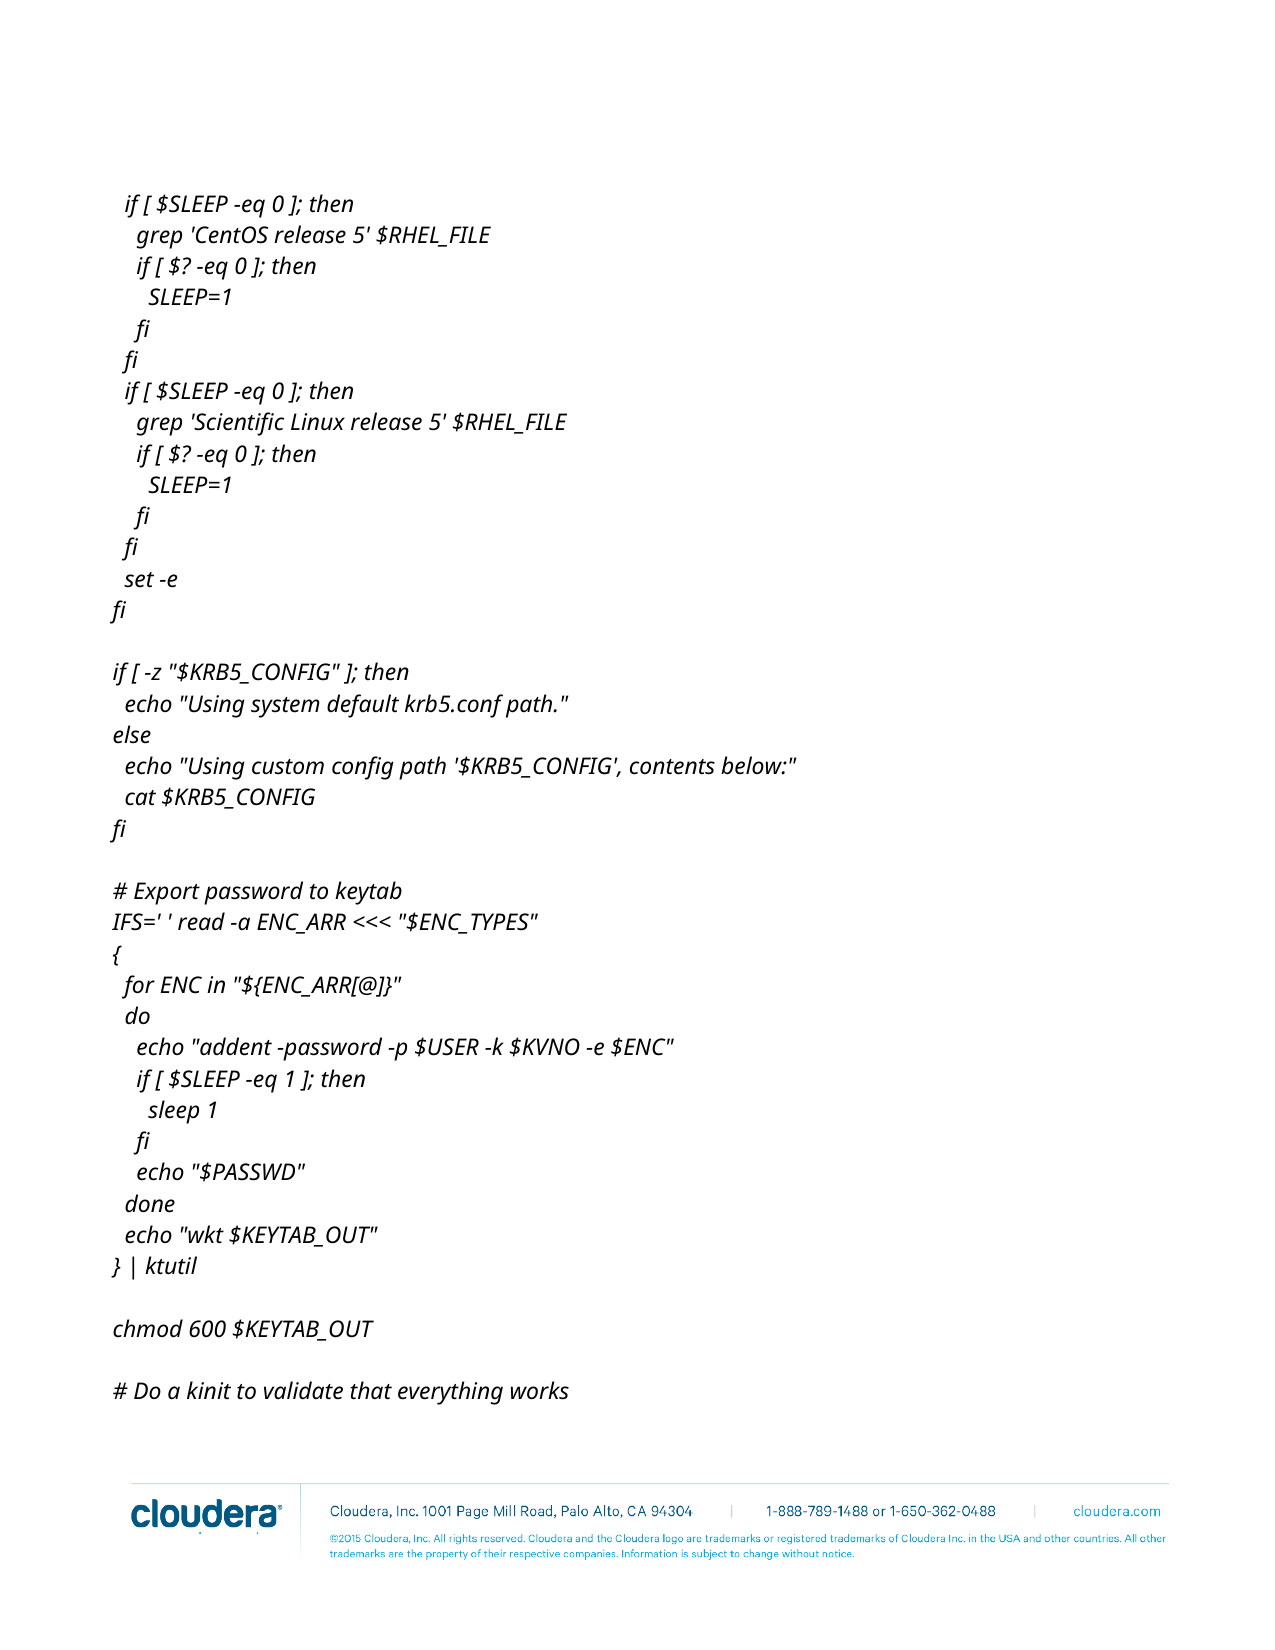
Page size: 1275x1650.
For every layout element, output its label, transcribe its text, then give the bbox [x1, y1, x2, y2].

text do [112, 1000, 1162, 1031]
text if [ $SLEEP -eq 1 ]; then [112, 1062, 1162, 1094]
text fi [112, 812, 1162, 844]
text chmod 600 $KEYTAB_OUT [112, 1312, 1162, 1344]
text echo "addent -password -p $USER -k $KVNO -e $ENC" [112, 1031, 1162, 1062]
text sleep 1 [112, 1094, 1162, 1125]
text echo "$PASSWD" [112, 1156, 1162, 1187]
text fi [112, 1125, 1162, 1156]
text # Export password to keytab [112, 875, 1162, 906]
text IFS=' ' read -a ENC_ARR <<< "$ENC_TYPES" [112, 906, 1162, 937]
text if [ $? -eq 0 ]; then [112, 437, 1162, 469]
text grep 'Scientific Linux release 5' $RHEL_FILE [112, 406, 1162, 437]
text cat $KRB5_CONFIG [112, 781, 1162, 812]
text SLEEP=1 [112, 469, 1162, 500]
text if [ $? -eq 0 ]; then [112, 250, 1162, 281]
text else [112, 719, 1162, 750]
text if [ -z "$KRB5_CONFIG" ]; then [112, 656, 1162, 687]
picture [131, 1481, 1169, 1567]
text { [112, 937, 1162, 969]
text fi [112, 312, 1162, 344]
text if [ $SLEEP -eq 0 ]; then [112, 375, 1162, 406]
text # Do a kinit to validate that everything works [112, 1375, 1162, 1406]
text echo "Using system default krb5.conf path." [112, 687, 1162, 719]
text } | ktutil [112, 1250, 1162, 1281]
text if [ $SLEEP -eq 0 ]; then [112, 187, 1162, 219]
text done [112, 1187, 1162, 1219]
text fi [112, 500, 1162, 531]
text fi [112, 594, 1162, 625]
text SLEEP=1 [112, 281, 1162, 312]
text grep 'CentOS release 5' $RHEL_FILE [112, 219, 1162, 250]
text fi [112, 531, 1162, 562]
text set -e [112, 562, 1162, 594]
text echo "wkt $KEYTAB_OUT" [112, 1219, 1162, 1250]
text for ENC in "${ENC_ARR[@]}" [112, 969, 1162, 1000]
text fi [112, 344, 1162, 375]
text echo "Using custom config path '$KRB5_CONFIG', contents below:" [112, 750, 1162, 781]
